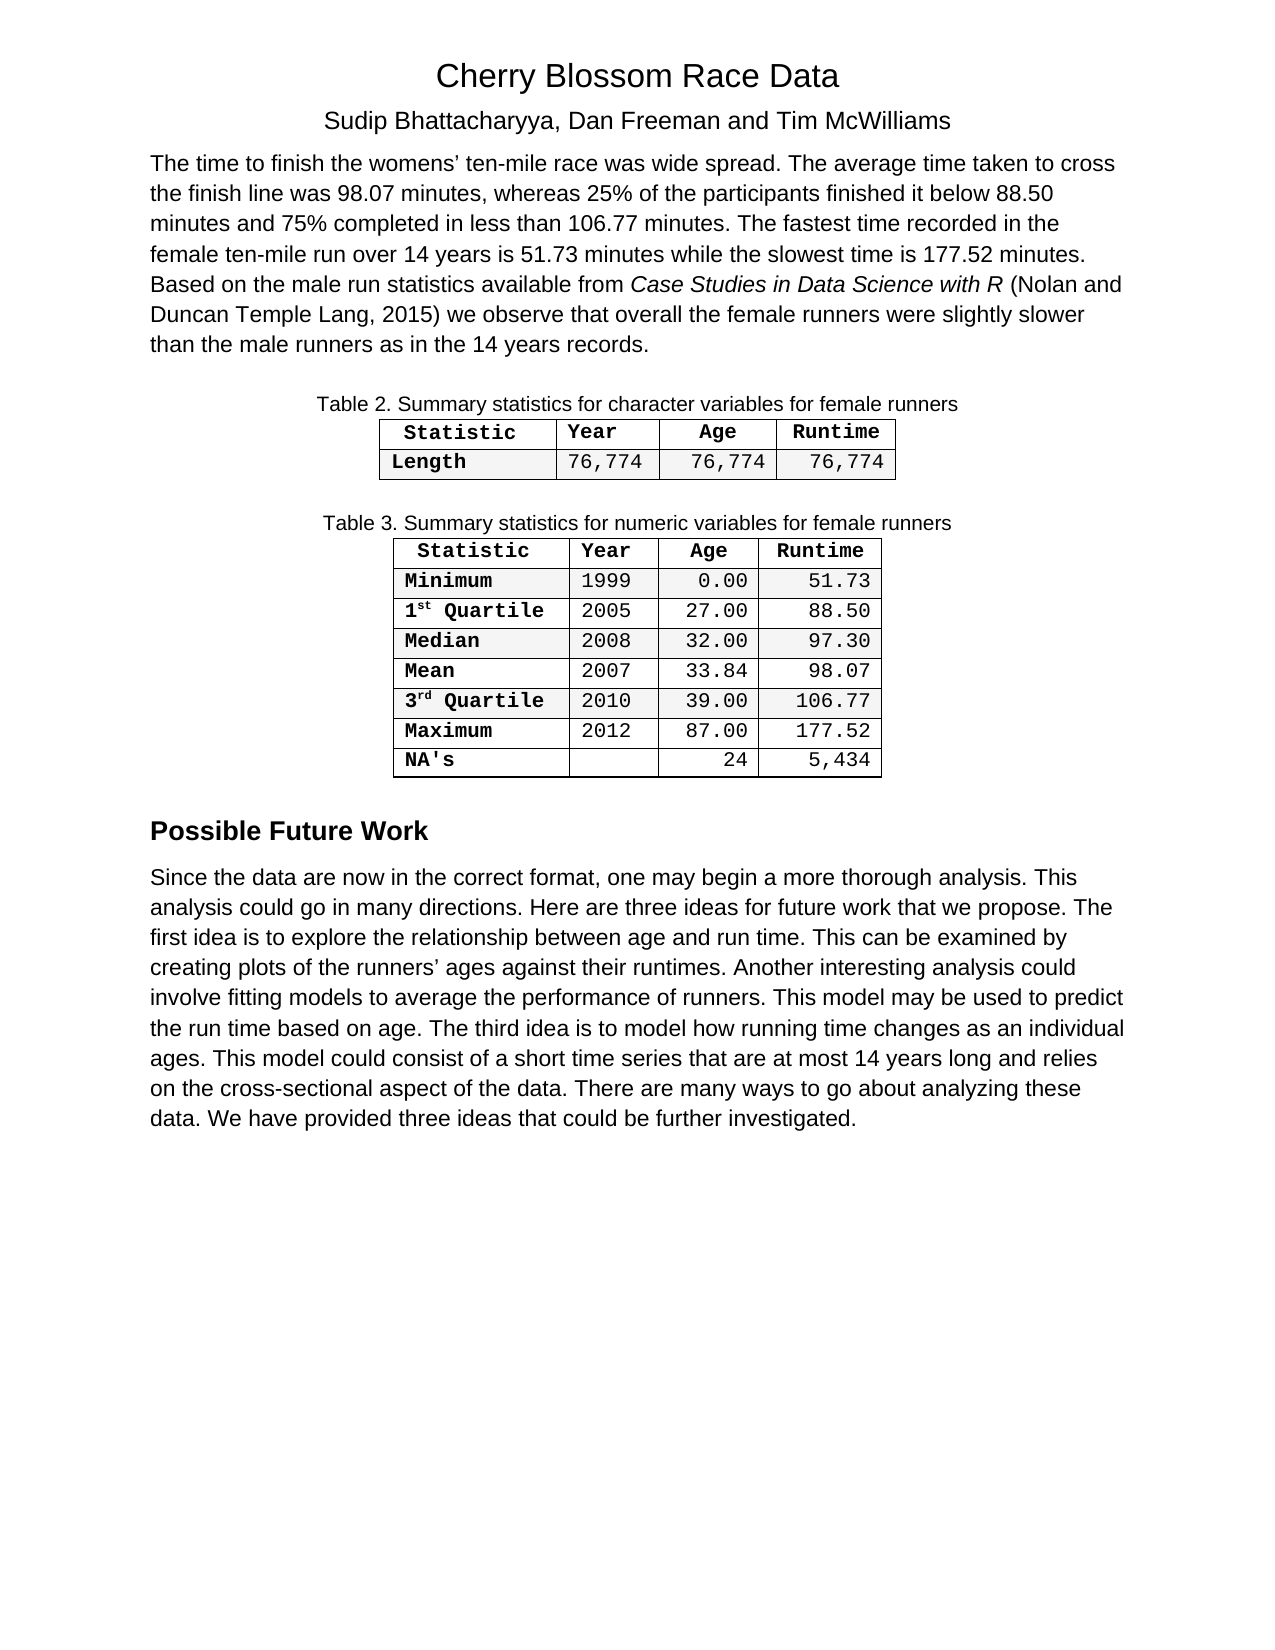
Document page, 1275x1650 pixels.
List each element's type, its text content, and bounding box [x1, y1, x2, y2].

table_cell 2005 [570, 599, 658, 628]
table_cell Length [380, 450, 556, 479]
table_cell Median [394, 629, 569, 658]
table_cell [570, 749, 658, 776]
table_header Year [570, 539, 658, 568]
text Since the data are now in the correct format, one may begin a more thorough analysis. This analysis could go in many directions. Here are three ideas for future work that we propose. The first idea is to explore the relationship between age and run time. This can be examined by creating plots of the runners’ ages against their runtimes. Another interesting analysis could involve fitting models to average the performance of runners. This model may be used to predict the run time based on age. The third idea is to model how running time changes as an individual ages. This model could consist of a short time series that are at most 14 years long and relies on the cross-sectional aspect of the data. There are many ways to go about analyzing these data. We have provided three ideas that could be further investigated. [150, 863, 1125, 1131]
table_cell 27.00 [659, 599, 758, 628]
table_cell 97.30 [759, 629, 881, 658]
table_cell 39.00 [659, 689, 758, 718]
text Table 3. Summary statistics for numeric variables for female runners [150, 510, 1125, 534]
table_cell 2012 [570, 719, 658, 748]
table_cell Mean [394, 659, 569, 688]
table_cell 87.00 [659, 719, 758, 748]
table_cell 32.00 [659, 629, 758, 658]
table_cell NA's [394, 749, 569, 776]
table_header Age [659, 539, 758, 568]
table_header Runtime [759, 539, 881, 568]
table_header Statistic [394, 539, 569, 568]
table_cell 177.52 [759, 719, 881, 748]
table_cell 2007 [570, 659, 658, 688]
text Table 2. Summary statistics for character variables for female runners [150, 392, 1125, 416]
table_cell 33.84 [659, 659, 758, 688]
table_cell 76,774 [557, 450, 659, 479]
subtitle Possible Future Work [150, 815, 1125, 846]
table_header Age [660, 420, 776, 449]
table_cell 106.77 [759, 689, 881, 718]
table_cell 3rd Quartile [394, 689, 569, 718]
table_cell 76,774 [777, 450, 895, 479]
table_cell Minimum [394, 569, 569, 598]
table_cell 88.50 [759, 599, 881, 628]
table_cell 5,434 [759, 749, 881, 776]
table_cell 1st Quartile [394, 599, 569, 628]
table_cell 98.07 [759, 659, 881, 688]
table_cell 24 [659, 749, 758, 776]
table_header Statistic [380, 420, 556, 449]
table_cell 2010 [570, 689, 658, 718]
table_header Year [557, 420, 659, 449]
table_cell Maximum [394, 719, 569, 748]
table_cell 1999 [570, 569, 658, 598]
table_cell 76,774 [660, 450, 776, 479]
table_cell 2008 [570, 629, 658, 658]
table_cell 51.73 [759, 569, 881, 598]
table_cell 0.00 [659, 569, 758, 598]
table_header Runtime [777, 420, 895, 449]
text The time to finish the womens’ ten-mile race was wide spread. The average time taken to cross the finish line was 98.07 minutes, whereas 25% of the participants finished it below 88.50 minutes and 75% completed in less than 106.77 minutes. The fastest time recorded in the female ten-mile run over 14 years is 51.73 minutes while the slowest time is 177.52 minutes. Based on the male run statistics available from Case Studies in Data Science with R (Nolan and Duncan Temple Lang, 2015) we observe that overall the female runners were slightly slower than the male runners as in the 14 years records. [150, 150, 1125, 358]
